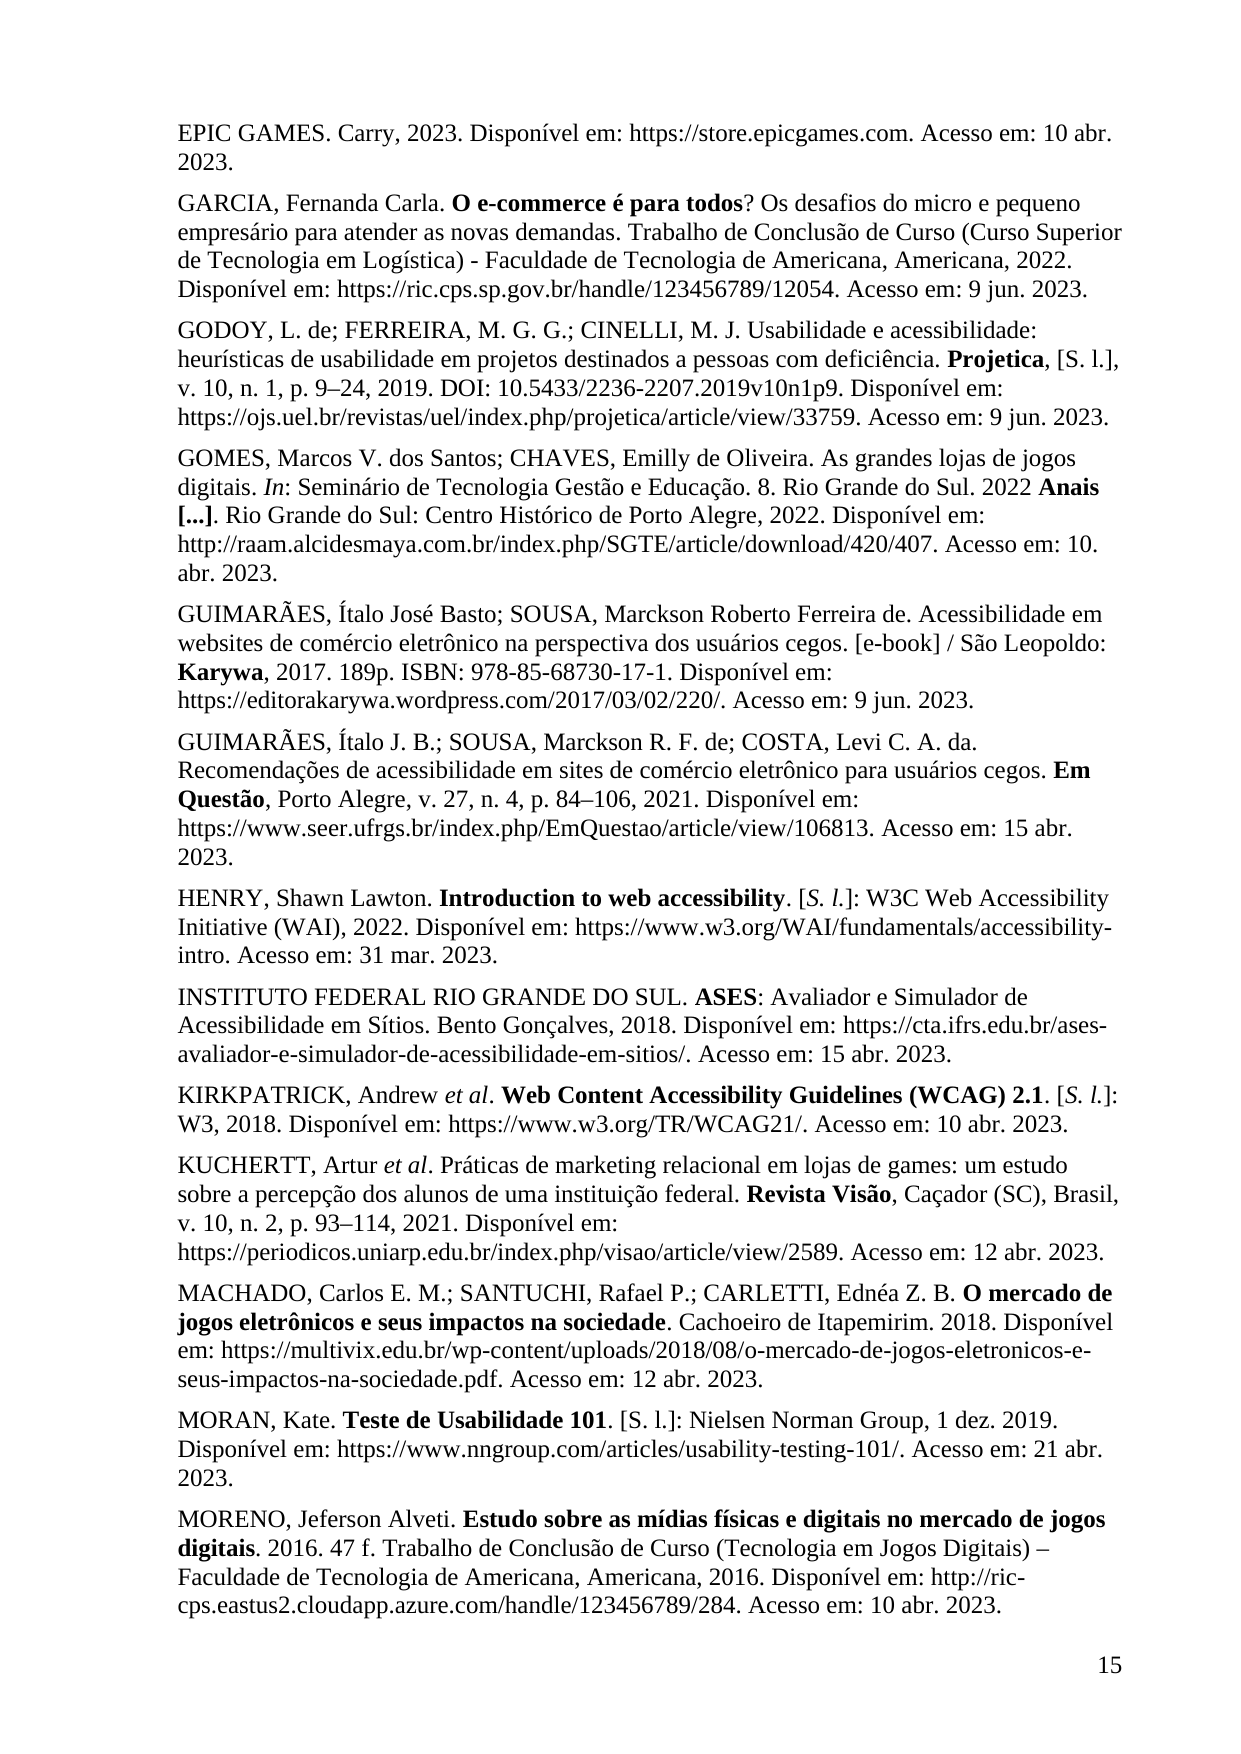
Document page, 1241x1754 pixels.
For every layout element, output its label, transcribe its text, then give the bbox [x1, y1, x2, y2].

text GUIMARÃES, Ítalo José Basto; SOUSA, Marckson Roberto Ferreira de. Acessibilidade em websites de comércio eletrônico na perspectiva dos usuários cegos. [e-book] / São Leopoldo: Karywa, 2017. 189p. ISBN: 978-85-68730-17-1. Disponível em: https://editorakarywa.wordpress.com/2017/03/02/220/. Acesso em: 9 jun. 2023. [177, 599, 1122, 714]
text KUCHERTT, Artur et al. Práticas de marketing relacional em lojas de games: um estudo sobre a percepção dos alunos de uma instituição federal. Revista Visão, Caçador (SC), Brasil, v. 10, n. 2, p. 93–114, 2021. Disponível em: https://periodicos.uniarp.edu.br/index.php/visao/article/view/2589. Acesso em: 12 abr. 2023. [177, 1151, 1122, 1266]
text GOMES, Marcos V. dos Santos; CHAVES, Emilly de Oliveira. As grandes lojas de jogos digitais. In: Seminário de Tecnologia Gestão e Educação. 8. Rio Grande do Sul. 2022 Anais [...]. Rio Grande do Sul: Centro Histórico de Porto Alegre, 2022. Disponível em: http://raam.alcidesmaya.com.br/index.php/SGTE/article/download/420/407. Acesso em: 10. abr. 2023. [177, 443, 1122, 587]
text GODOY, L. de; FERREIRA, M. G. G.; CINELLI, M. J. Usabilidade e acessibilidade: heurísticas de usabilidade em projetos destinados a pessoas com deficiência. Projetica, [S. l.], v. 10, n. 1, p. 9–24, 2019. DOI: 10.5433/2236-2207.2019v10n1p9. Disponível em: https://ojs.uel.br/revistas/uel/index.php/projetica/article/view/33759. Acesso em: 9 jun. 2023. [177, 316, 1122, 431]
text INSTITUTO FEDERAL RIO GRANDE DO SUL. ASES: Avaliador e Simulador de Acessibilidade em Sítios. Bento Gonçalves, 2018. Disponível em: https://cta.ifrs.edu.br/ases-avaliador-e-simulador-de-acessibilidade-em-sitios/. Acesso em: 15 abr. 2023. [177, 982, 1122, 1068]
text GUIMARÃES, Ítalo J. B.; SOUSA, Marckson R. F. de; COSTA, Levi C. A. da. Recomendações de acessibilidade em sites de comércio eletrônico para usuários cegos. Em Questão, Porto Alegre, v. 27, n. 4, p. 84–106, 2021. Disponível em: https://www.seer.ufrgs.br/index.php/EmQuestao/article/view/106813. Acesso em: 15 abr. 2023. [177, 727, 1122, 871]
text MORENO, Jeferson Alveti. Estudo sobre as mídias físicas e digitais no mercado de jogos digitais. 2016. 47 f. Trabalho de Conclusão de Curso (Tecnologia em Jogos Digitais) – Faculdade de Tecnologia de Americana, Americana, 2016. Disponível em: http://ric-cps.eastus2.cloudapp.azure.com/handle/123456789/284. Acesso em: 10 abr. 2023. [177, 1504, 1122, 1619]
text KIRKPATRICK, Andrew et al. Web Content Accessibility Guidelines (WCAG) 2.1. [S. l.]: W3, 2018. Disponível em: https://www.w3.org/TR/WCAG21/. Acesso em: 10 abr. 2023. [177, 1081, 1122, 1138]
text MORAN, Kate. Teste de Usabilidade 101. [S. l.]: Nielsen Norman Group, 1 dez. 2019. Disponível em: https://www.nngroup.com/articles/usability-testing-101/. Acesso em: 21 abr. 2023. [177, 1406, 1122, 1492]
text MACHADO, Carlos E. M.; SANTUCHI, Rafael P.; CARLETTI, Ednéa Z. B. O mercado de jogos eletrônicos e seus impactos na sociedade. Cachoeiro de Itapemirim. 2018. Disponível em: https://multivix.edu.br/wp-content/uploads/2018/08/o-mercado-de-jogos-eletronicos-e-seus-impactos-na-sociedade.pdf. Acesso em: 12 abr. 2023. [177, 1278, 1122, 1393]
text EPIC GAMES. Carry, 2023. Disponível em: https://store.epicgames.com. Acesso em: 10 abr. 2023. [177, 118, 1122, 176]
text GARCIA, Fernanda Carla. O e-commerce é para todos? Os desafios do micro e pequeno empresário para atender as novas demandas. Trabalho de Conclusão de Curso (Curso Superior de Tecnologia em Logística) - Faculdade de Tecnologia de Americana, Americana, 2022. Disponível em: https://ric.cps.sp.gov.br/handle/123456789/12054. Acesso em: 9 jun. 2023. [177, 188, 1122, 303]
text HENRY, Shawn Lawton. Introduction to web accessibility. [S. l.]: W3C Web Accessibility Initiative (WAI), 2022. Disponível em: https://www.w3.org/WAI/fundamentals/accessibility-intro. Acesso em: 31 mar. 2023. [177, 883, 1122, 969]
